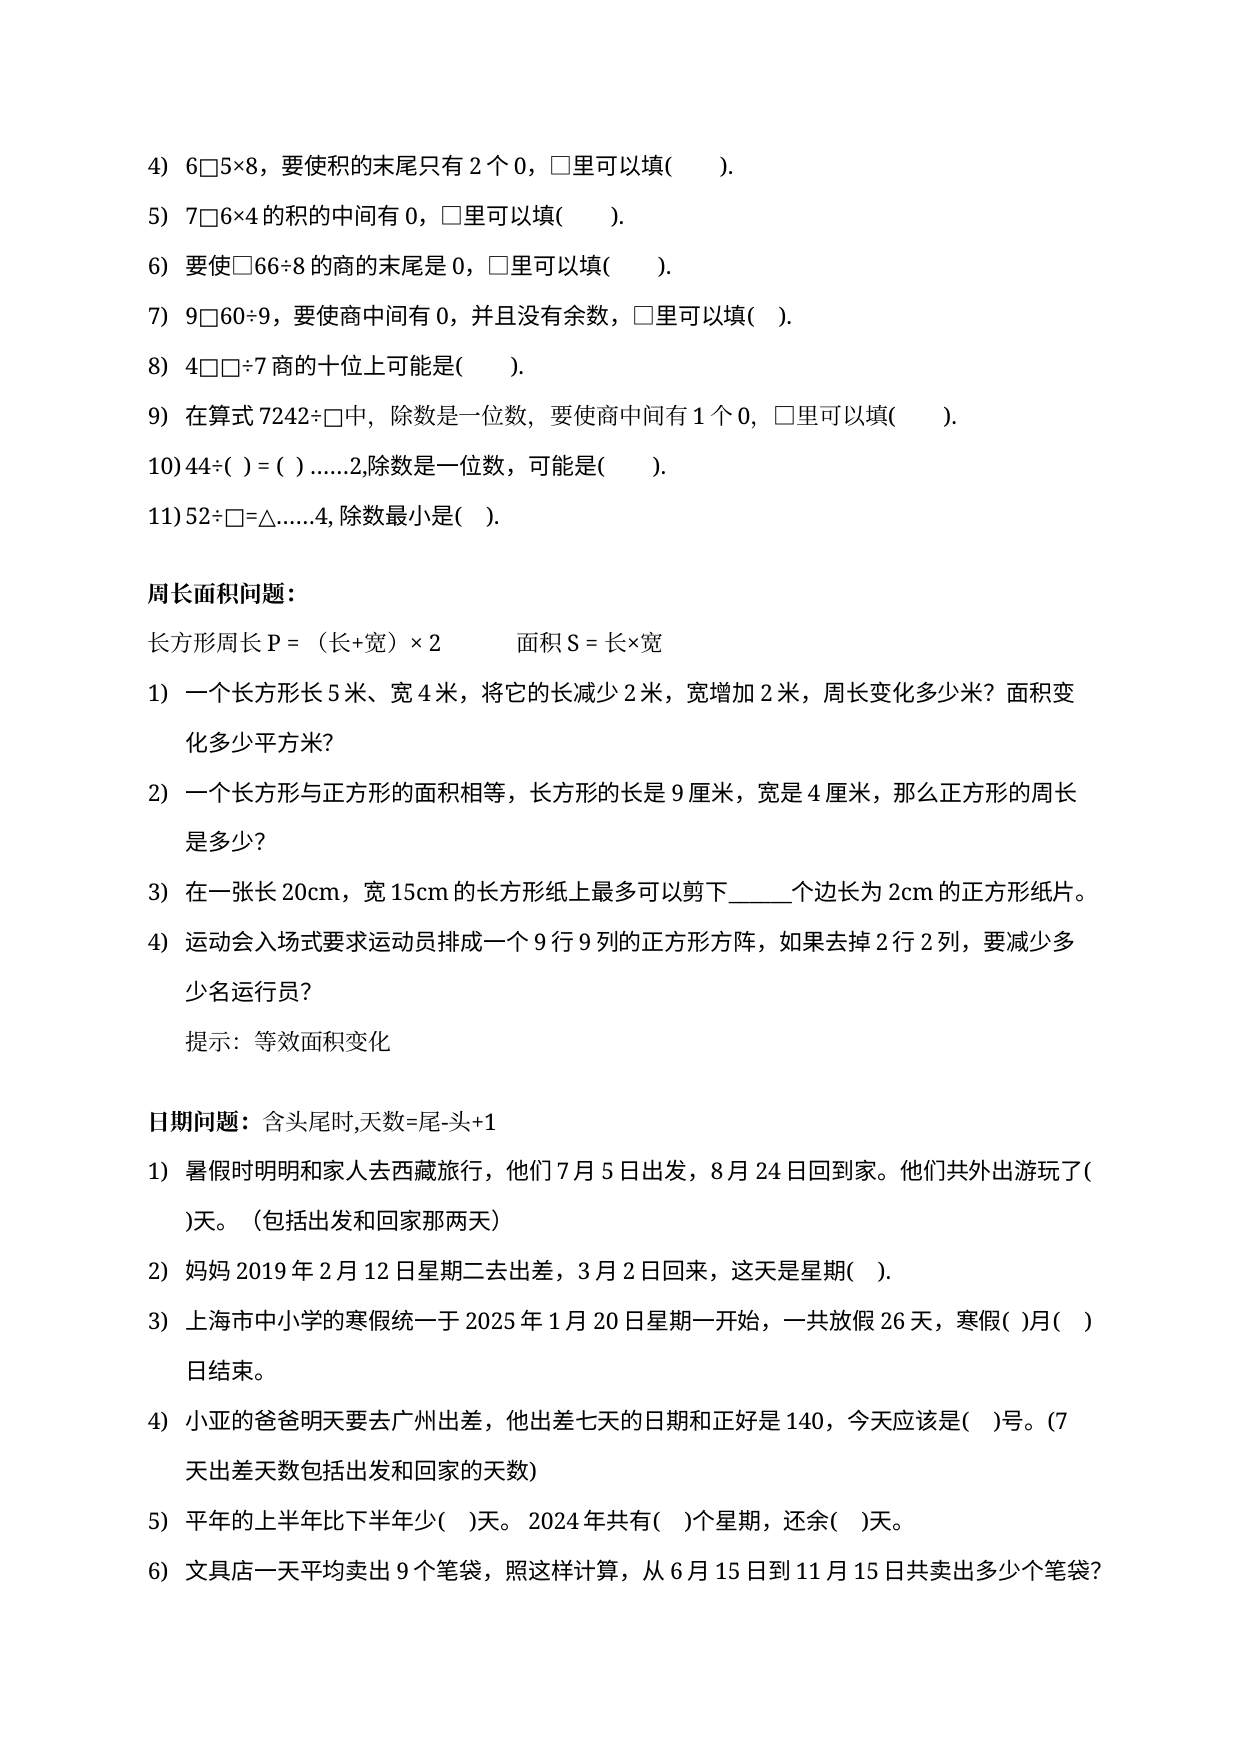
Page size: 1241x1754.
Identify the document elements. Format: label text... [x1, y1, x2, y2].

list 在算式7242÷□中，除数是一位数，要使商中间有1个0，□里可以填( ). [148, 398, 1093, 431]
text 日期问题：含头尾时,天数=尾-头+1 [148, 1103, 1093, 1137]
text 周长面积问题： [148, 576, 1093, 608]
list 平年的上半年比下半年少( )天。 2024年共有( )个星期，还余( )天。 [148, 1503, 1093, 1536]
list 6□5×8，要使积的末尾只有2个0，□里可以填( ). [148, 148, 1093, 181]
list 文具店一天平均卖出9个笔袋，照这样计算，从6月15日到11月15日共卖出多少个笔袋？ [148, 1553, 1093, 1586]
list 妈妈2019年2月12日星期二去出差，3月2日回来，这天是星期( ). [148, 1253, 1093, 1286]
list 要使□66÷8的商的末尾是0，□里可以填( ). [148, 248, 1093, 281]
list 运动会入场式要求运动员排成一个9行9列的正方形方阵，如果去掉2行2列，要减少多少名运行员？ [148, 924, 1093, 1007]
list 44÷( ) = ( ) ……2,除数是一位数，可能是( ). [148, 448, 1093, 481]
list 4□□÷7商的十位上可能是( ). [148, 348, 1093, 381]
list 在一张长20cm，宽15cm的长方形纸上最多可以剪下______个边长为2cm的正方形纸片。 [148, 874, 1093, 907]
text 提示：等效面积变化 [185, 1024, 1093, 1057]
list 上海市中小学的寒假统一于2025年1月20日星期一开始，一共放假26天，寒假( )月( )日结束。 [148, 1303, 1093, 1386]
list 52÷□=△……4, 除数最小是( ). [148, 498, 1093, 531]
list 暑假时明明和家人去西藏旅行，他们7月5日出发，8月24日回到家。他们共外出游玩了( )天。（包括出发和回家那两天） [148, 1153, 1093, 1236]
list 小亚的爸爸明天要去广州出差，他出差七天的日期和正好是140，今天应该是( )号。(7天出差天数包括出发和回家的天数) [148, 1403, 1093, 1486]
list 一个长方形与正方形的面积相等，长方形的长是9厘米，宽是4厘米，那么正方形的周长是多少？ [148, 774, 1093, 857]
list 7□6×4的积的中间有0，□里可以填( ). [148, 198, 1093, 231]
list 9□60÷9，要使商中间有0，并且没有余数，□里可以填( ). [148, 298, 1093, 331]
text 长方形周长P = （长+宽）× 2 面积S = 长×宽 [148, 625, 1093, 658]
list 一个长方形长5米、宽4米，将它的长减少2米，宽增加2米，周长变化多少米？面积变化多少平方米？ [148, 675, 1093, 758]
